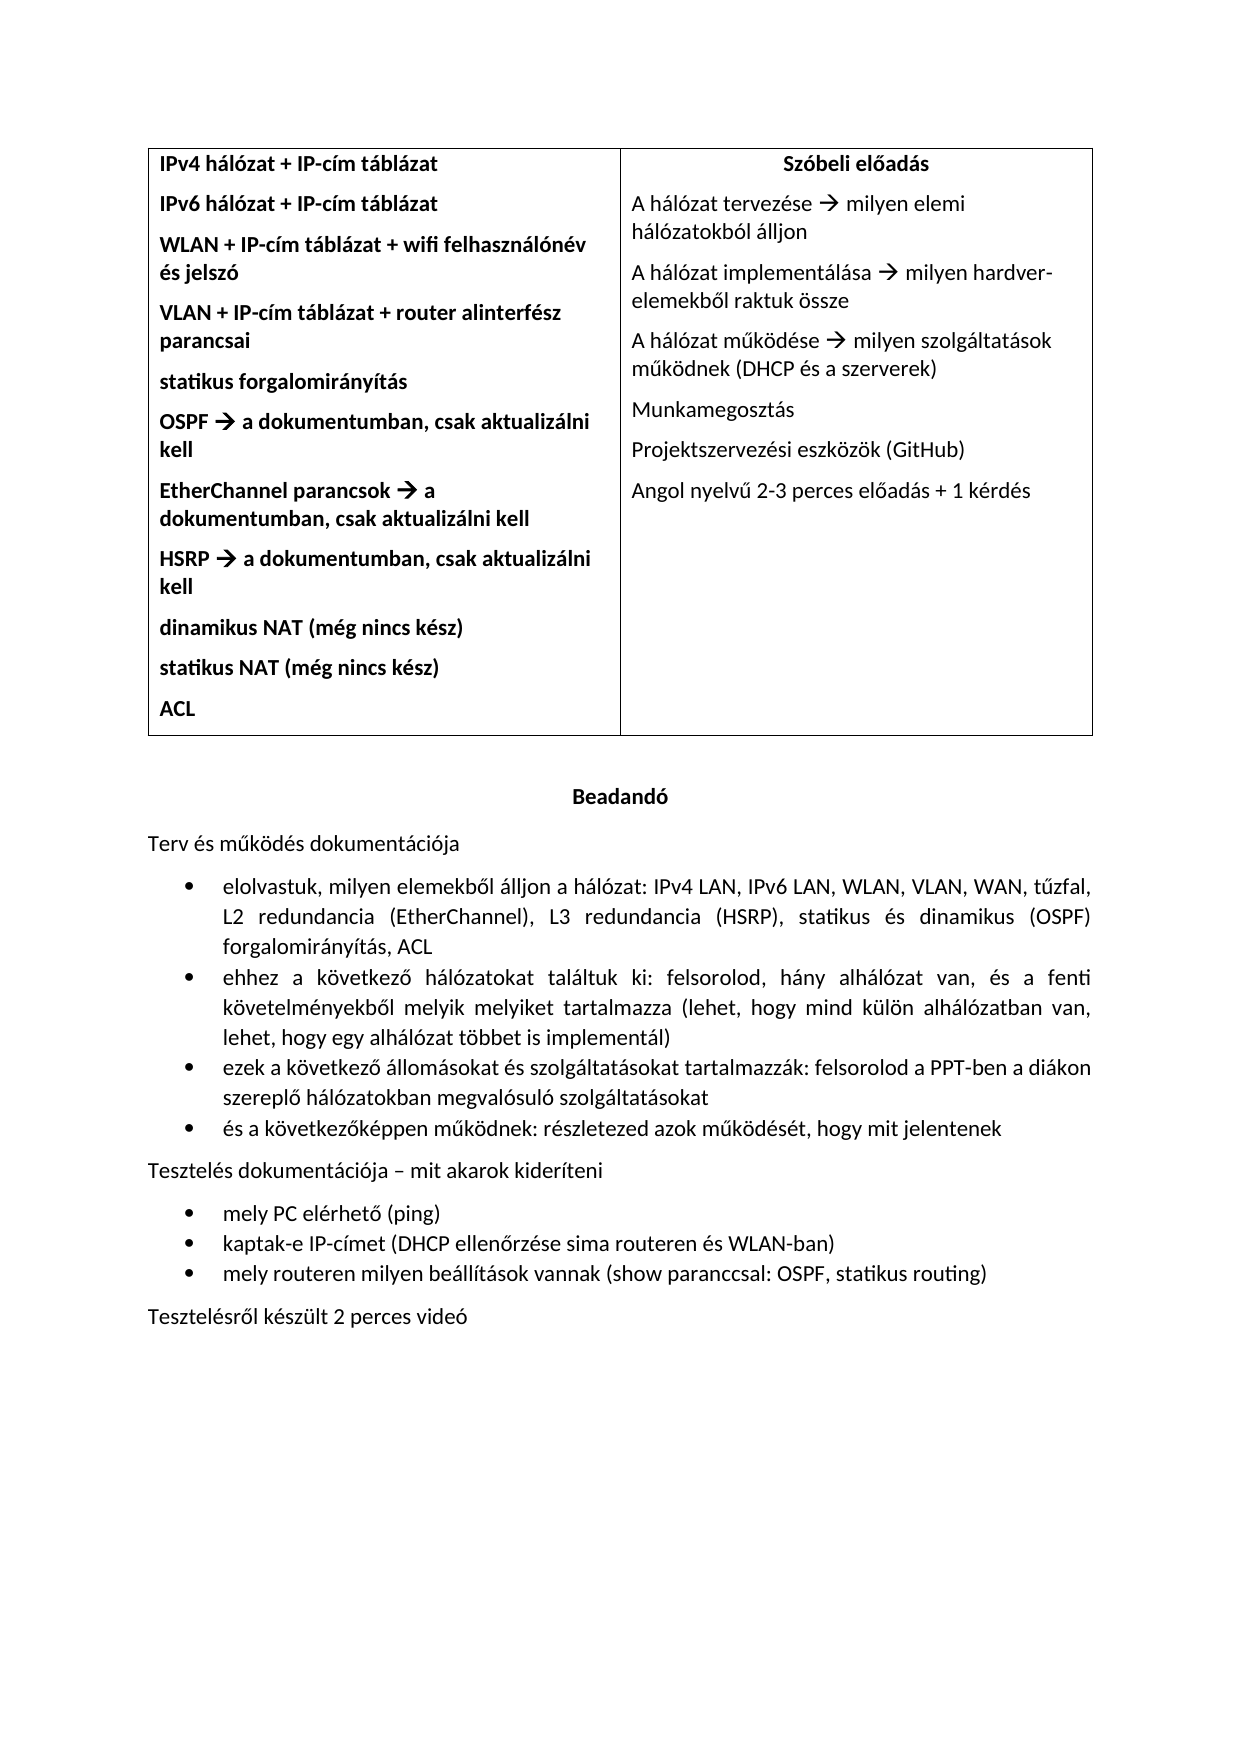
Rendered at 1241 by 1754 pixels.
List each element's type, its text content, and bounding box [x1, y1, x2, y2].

text Tesztelés dokumentációja – mit akarok kideríteni [148, 1156, 1093, 1184]
list mely routeren milyen beállítások vannak (show paranccsal: OSPF, statikus routing) [185, 1259, 1093, 1287]
table_header IPv4 hálózat + IP-cím táblázat IPv6 hálózat + IP-cím táblázat WLAN + IP-cím táblázat + wifi felhasználónév és jelszó VLAN + IP-cím táblázat + router alinterfész parancsai statikus forgalomirányítás OSPF a dokumentumban, csak aktualizálni kell EtherChannel parancsok a dokumentumban, csak aktualizálni kell HSRP a dokumentumban, csak aktualizálni kell dinamikus NAT (még nincs kész) statikus NAT (még nincs kész) ACL [149, 149, 620, 734]
table_header Szóbeli előadás A hálózat tervezése milyen elemi hálózatokból álljon A hálózat implementálása milyen hardver-elemekből raktuk össze A hálózat működése milyen szolgáltatások működnek (DHCP és a szerverek) Munkamegosztás Projektszervezési eszközök (GitHub) Angol nyelvű 2-3 perces előadás + 1 kérdés [621, 149, 1092, 734]
list és a következőképpen működnek: részletezed azok működését, hogy mit jelentenek [185, 1114, 1093, 1142]
text Terv és működés dokumentációja [148, 829, 1093, 857]
list elolvastuk, milyen elemekből álljon a hálózat: IPv4 LAN, IPv6 LAN, WLAN, VLAN, WAN, tűzfal, L2 redundancia (EtherChannel), L3 redundancia (HSRP), statikus és dinamikus (OSPF) forgalomirányítás, ACL [185, 872, 1093, 960]
list ezek a következő állomásokat és szolgáltatásokat tartalmazzák: felsorolod a PPT-ben a diákon szereplő hálózatokban megvalósuló szolgáltatásokat [185, 1053, 1093, 1111]
text Beadandó [148, 782, 1093, 810]
list ehhez a következő hálózatokat találtuk ki: felsorolod, hány alhálózat van, és a fenti követelményekből melyik melyiket tartalmazza (lehet, hogy mind külön alhálózatban van, lehet, hogy egy alhálózat többet is implementál) [185, 963, 1093, 1051]
list mely PC elérhető (ping) [185, 1199, 1093, 1227]
list kaptak-e IP-címet (DHCP ellenőrzése sima routeren és WLAN-ban) [185, 1229, 1093, 1257]
text Tesztelésről készült 2 perces videó [148, 1302, 1093, 1330]
